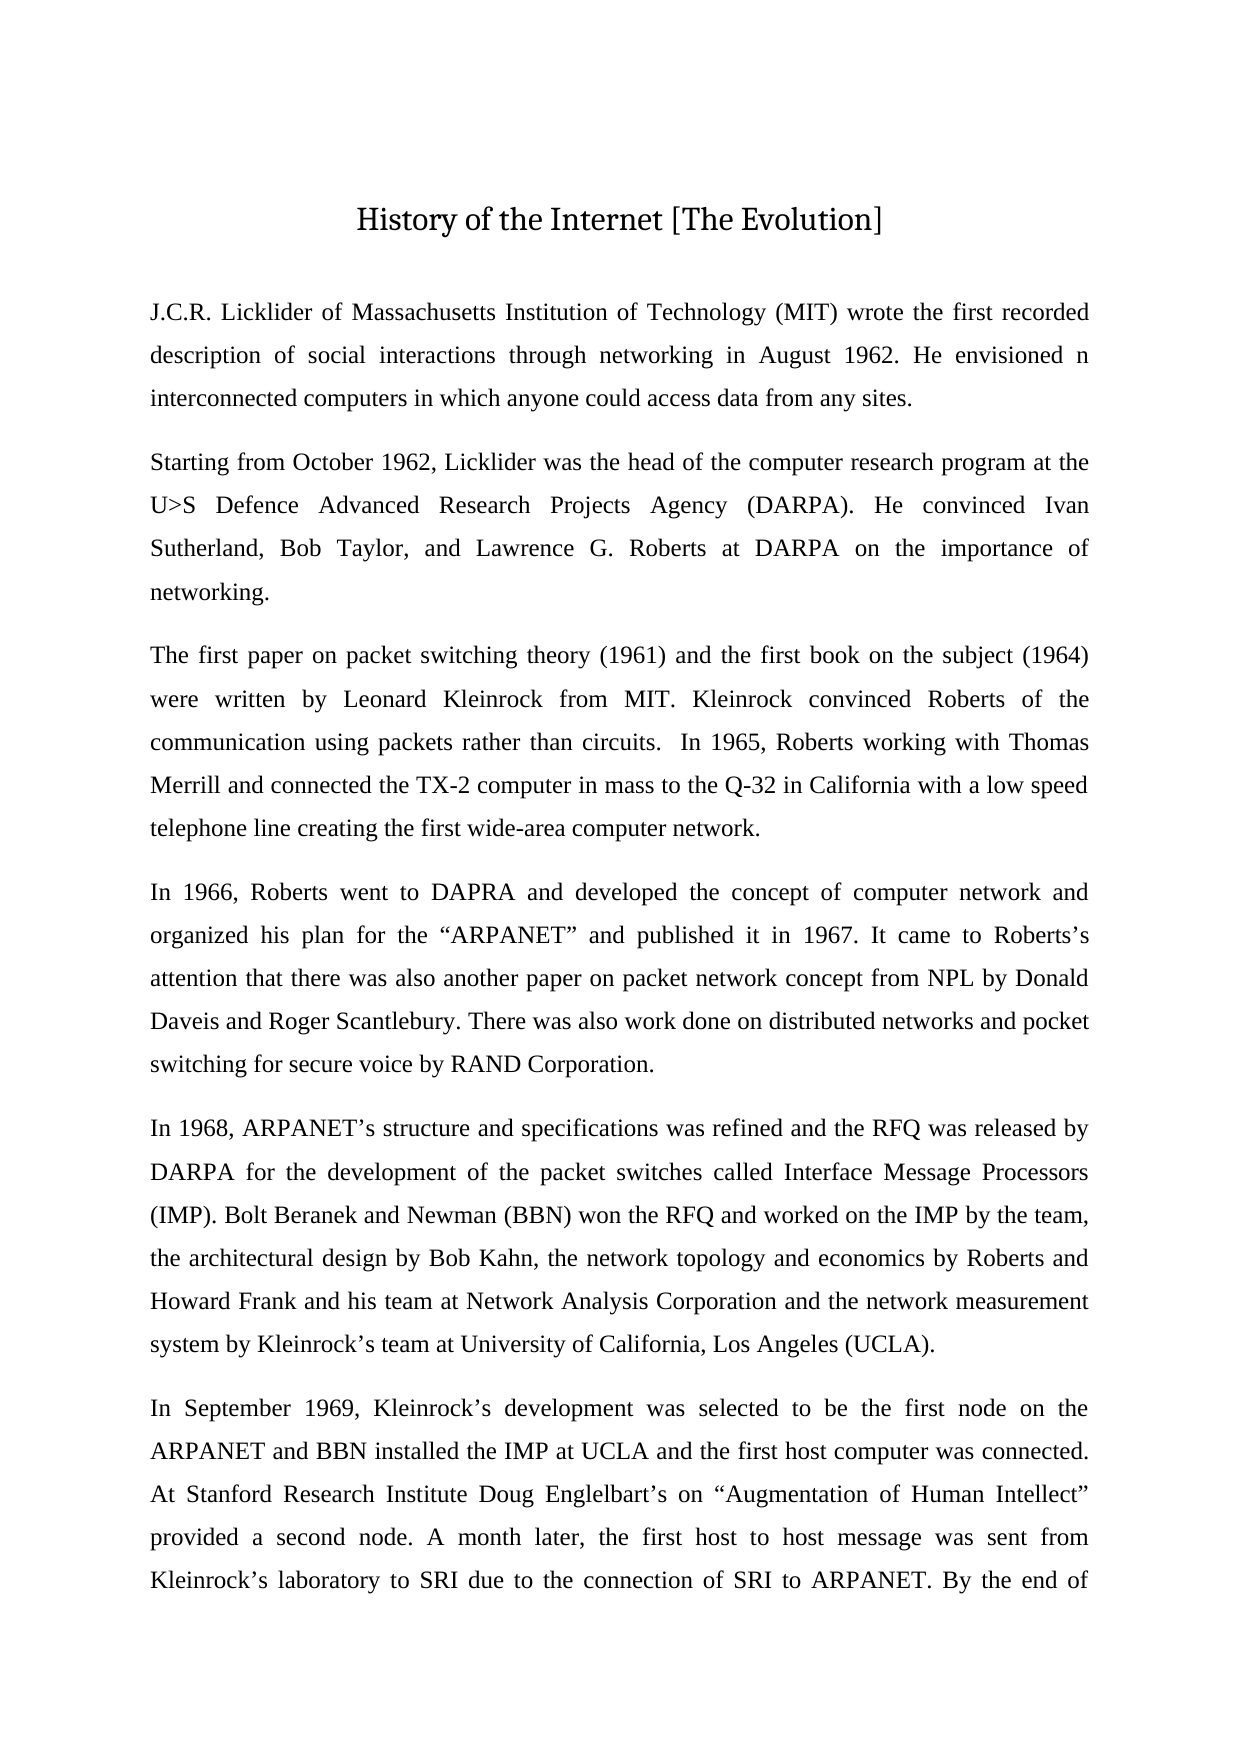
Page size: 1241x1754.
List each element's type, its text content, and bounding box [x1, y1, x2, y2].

text In 1968, ARPANET’s structure and specifications was refined and the RFQ was released by DARPA for the development of the packet switches called Interface Message Processors (IMP). Bolt Beranek and Newman (BBN) won the RFQ and worked on the IMP by the team, the architectural design by Bob Kahn, the network topology and economics by Roberts and Howard Frank and his team at Network Analysis Corporation and the network measurement system by Kleinrock’s team at University of California, Los Angeles (UCLA). [150, 1113, 1090, 1358]
subtitle History of the Internet [The Evolution] [150, 200, 1090, 238]
text J.C.R. Licklider of Massachusetts Institution of Technology (MIT) wrote the first recorded description of social interactions through networking in August 1962. He envisioned n interconnected computers in which anyone could access data from any sites. [150, 297, 1090, 412]
text Starting from October 1962, Licklider was the head of the computer research program at the U>S Defence Advanced Research Projects Agency (DARPA). He convinced Ivan Sutherland, Bob Taylor, and Lawrence G. Roberts at DARPA on the importance of networking. [150, 447, 1090, 605]
text The first paper on packet switching theory (1961) and the first book on the subject (1964) were written by Leonard Kleinrock from MIT. Kleinrock convinced Roberts of the communication using packets rather than circuits. In 1965, Roberts working with Thomas Merrill and connected the TX-2 computer in mass to the Q-32 in California with a low speed telephone line creating the first wide-area computer network. [150, 641, 1090, 842]
text In 1966, Roberts went to DAPRA and developed the concept of computer network and organized his plan for the “ARPANET” and published it in 1967. It came to Roberts’s attention that there was also another paper on packet network concept from NPL by Donald Daveis and Roger Scantlebury. There was also work done on distributed networks and pocket switching for secure voice by RAND Corporation. [150, 877, 1090, 1078]
